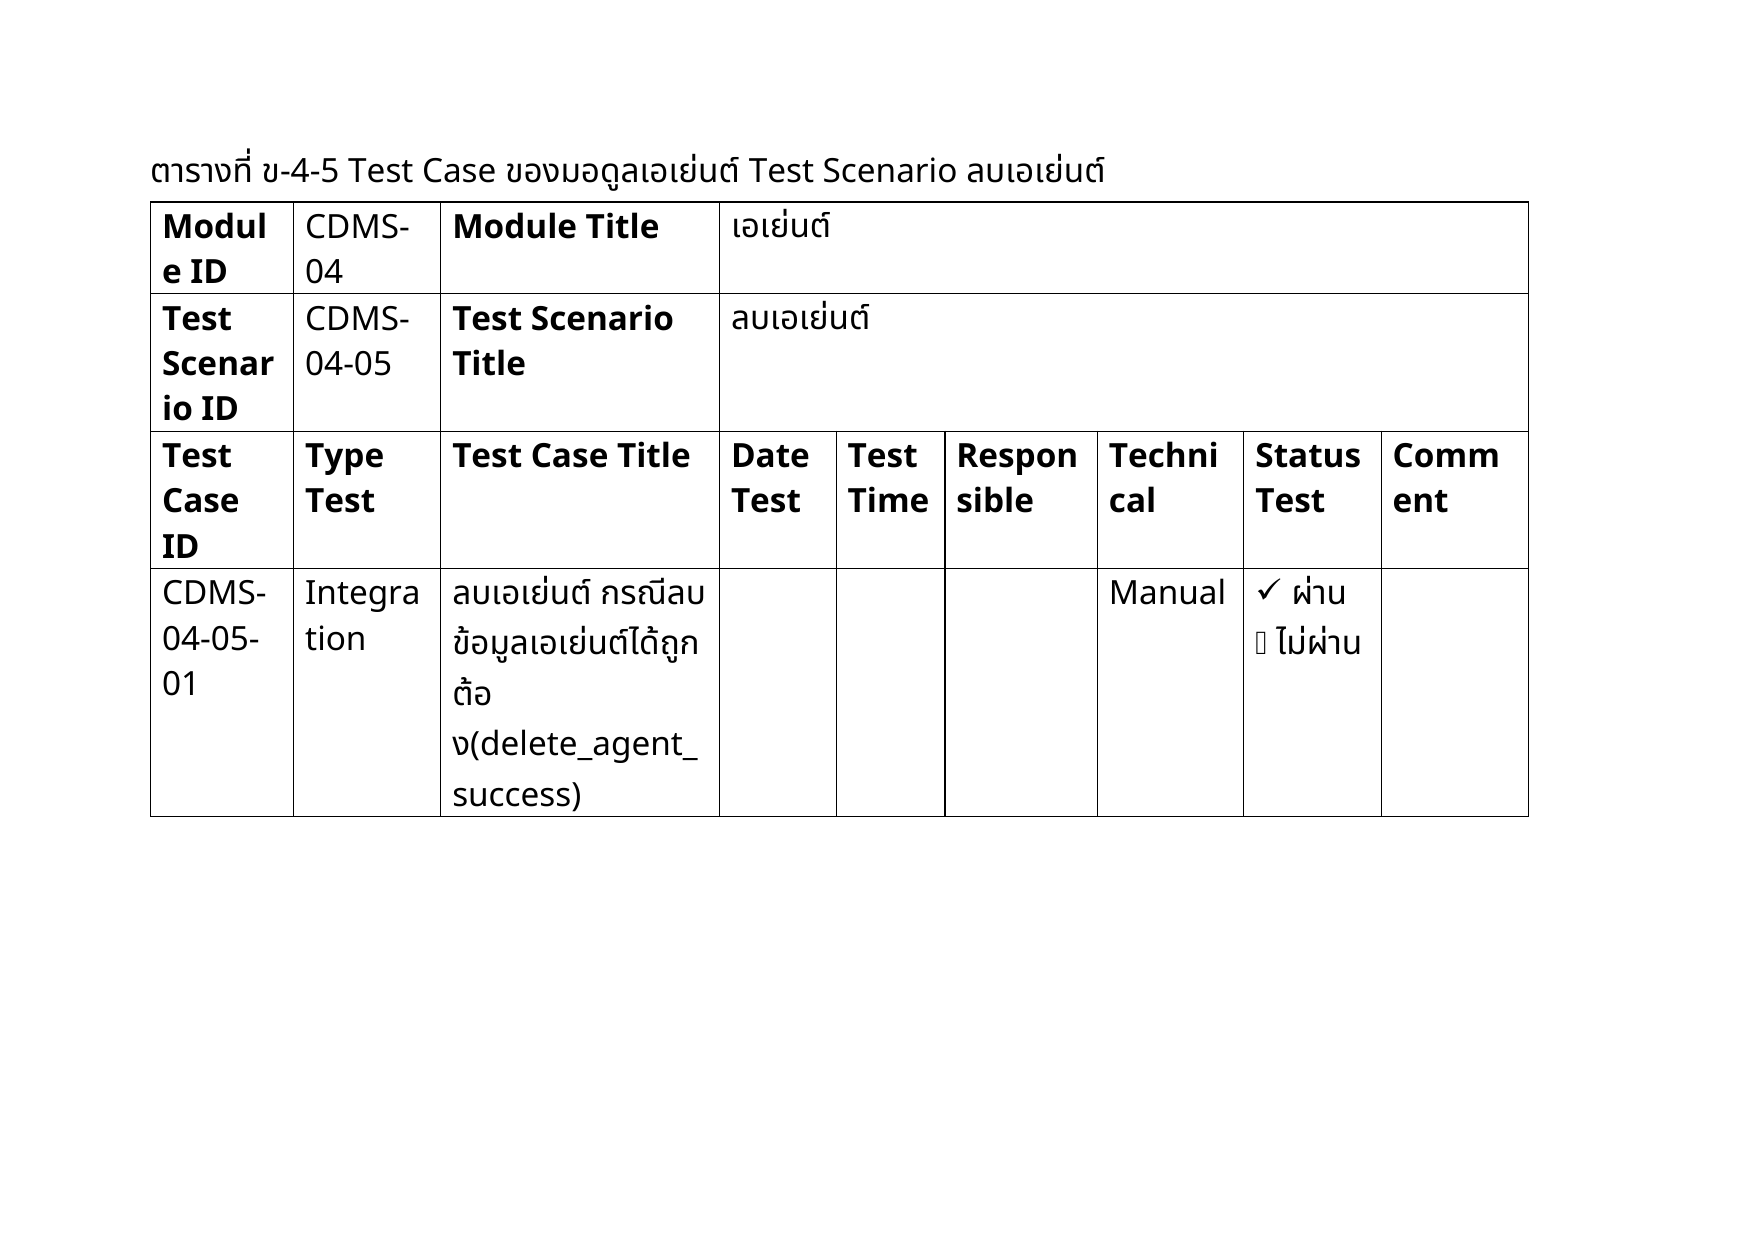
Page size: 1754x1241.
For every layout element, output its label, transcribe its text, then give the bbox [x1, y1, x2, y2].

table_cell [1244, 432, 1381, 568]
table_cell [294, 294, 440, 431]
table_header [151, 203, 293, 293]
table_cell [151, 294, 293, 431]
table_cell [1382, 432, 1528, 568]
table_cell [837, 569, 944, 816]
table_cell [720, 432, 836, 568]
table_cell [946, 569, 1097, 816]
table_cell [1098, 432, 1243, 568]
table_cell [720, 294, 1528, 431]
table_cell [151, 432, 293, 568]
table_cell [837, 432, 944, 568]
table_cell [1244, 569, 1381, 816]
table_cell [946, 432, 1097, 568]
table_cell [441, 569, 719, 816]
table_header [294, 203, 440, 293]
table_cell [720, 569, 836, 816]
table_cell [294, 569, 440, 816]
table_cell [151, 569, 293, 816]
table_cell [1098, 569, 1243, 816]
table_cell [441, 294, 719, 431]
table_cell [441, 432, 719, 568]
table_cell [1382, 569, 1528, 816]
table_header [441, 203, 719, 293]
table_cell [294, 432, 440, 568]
subtitle ตารางที่ ข-4-5 Test Case ของมอดูลเอเย่นต์ Test Scenario ลบเอเย่นต์ [150, 147, 1529, 197]
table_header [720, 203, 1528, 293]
